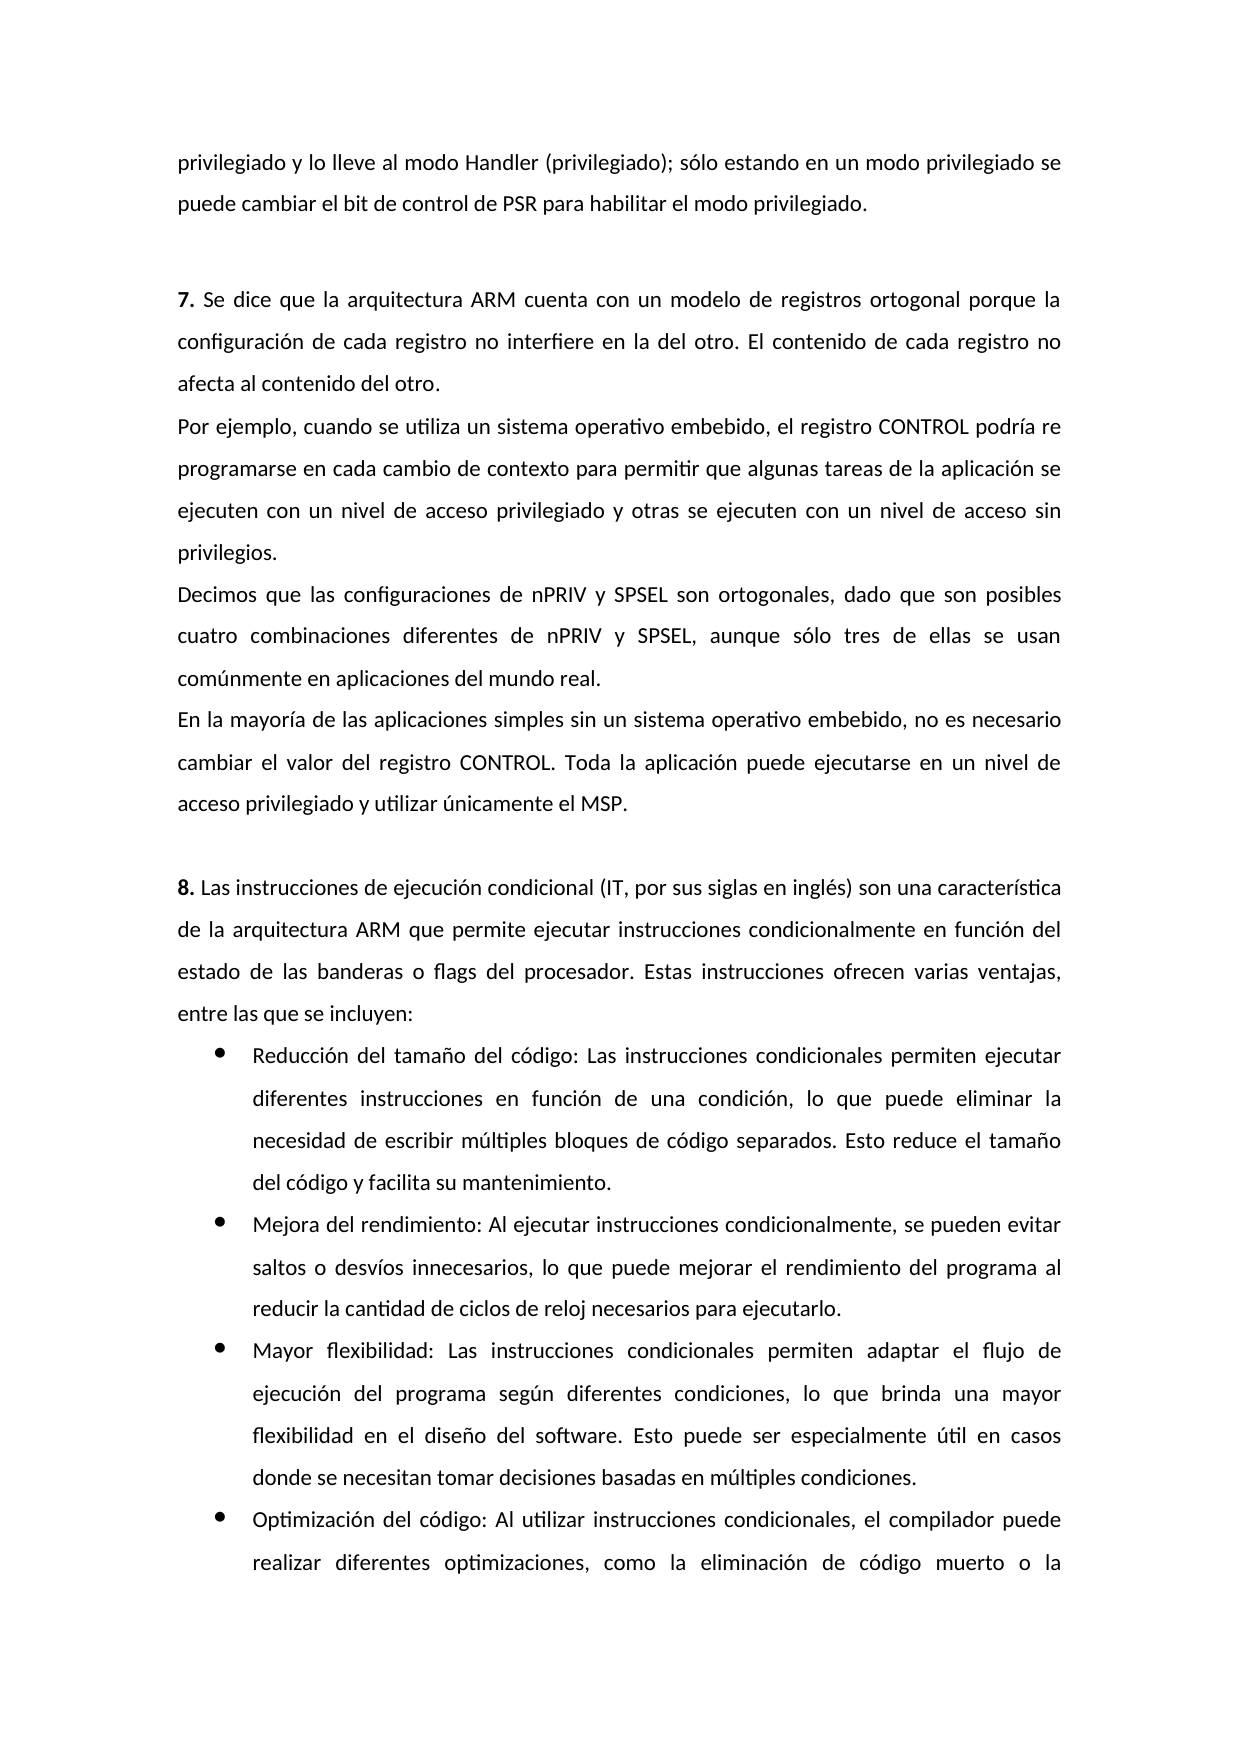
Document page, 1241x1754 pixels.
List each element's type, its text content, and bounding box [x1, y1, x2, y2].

text 7. Se dice que la arquitectura ARM cuenta con un modelo de registros ortogonal porque la configuración de cada registro no interfiere en la del otro. El contenido de cada registro no afecta al contenido del otro. [177, 285, 1063, 398]
list Reducción del tamaño del código: Las instrucciones condicionales permiten ejecutar diferentes instrucciones en función de una condición, lo que puede eliminar la necesidad de escribir múltiples bloques de código separados. Esto reduce el tamaño del código y facilita su mantenimiento. [215, 1041, 1063, 1196]
text Decimos que las configuraciones de nPRIV y SPSEL son ortogonales, dado que son posibles cuatro combinaciones diferentes de nPRIV y SPSEL, aunque sólo tres de ellas se usan comúnmente en aplicaciones del mundo real. [177, 580, 1063, 692]
list Mayor flexibilidad: Las instrucciones condicionales permiten adaptar el flujo de ejecución del programa según diferentes condiciones, lo que brinda una mayor flexibilidad en el diseño del software. Esto puede ser especialmente útil en casos donde se necesitan tomar decisiones basadas en múltiples condiciones. [215, 1337, 1063, 1491]
list Mejora del rendimiento: Al ejecutar instrucciones condicionalmente, se pueden evitar saltos o desvíos innecesarios, lo que puede mejorar el rendimiento del programa al reducir la cantidad de ciclos de reloj necesarios para ejecutarlo. [215, 1210, 1063, 1323]
text Por ejemplo, cuando se utiliza un sistema operativo embebido, el registro CONTROL podría re programarse en cada cambio de contexto para permitir que algunas tareas de la aplicación se ejecuten con un nivel de acceso privilegiado y otras se ejecuten con un nivel de acceso sin privilegios. [177, 412, 1063, 566]
text En la mayoría de las aplicaciones simples sin un sistema operativo embebido, no es necesario cambiar el valor del registro CONTROL. Toda la aplicación puede ejecutarse en un nivel de acceso privilegiado y utilizar únicamente el MSP. [177, 706, 1063, 818]
text 8. Las instrucciones de ejecución condicional (IT, por sus siglas en inglés) son una característica de la arquitectura ARM que permite ejecutar instrucciones condicionalmente en función del estado de las banderas o flags del procesador. Estas instrucciones ofrecen varias ventajas, entre las que se incluyen: [177, 873, 1063, 1027]
